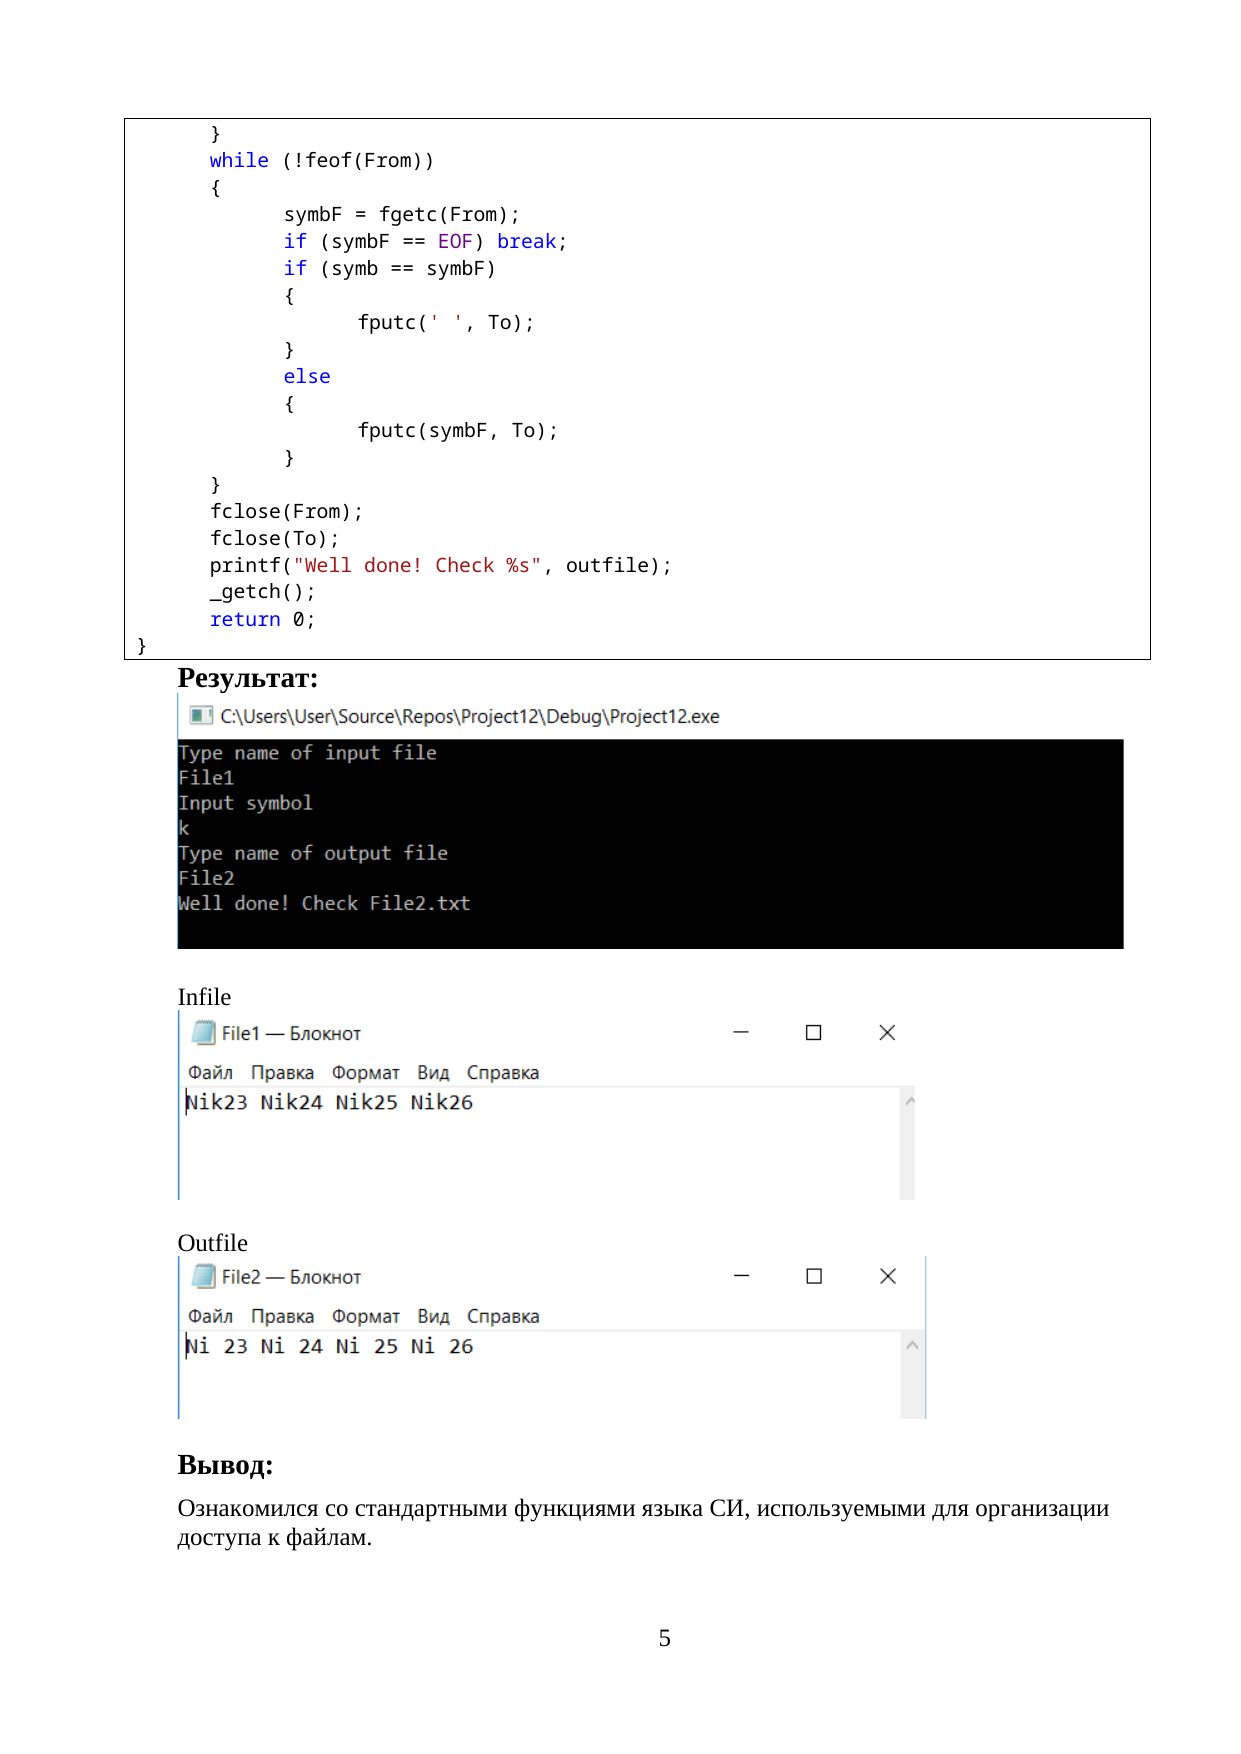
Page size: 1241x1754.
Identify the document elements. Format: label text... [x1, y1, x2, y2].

text Ознакомился со стандартными функциями языка СИ, используемыми для организации доступа к файлам. [177, 1493, 1154, 1550]
text Результат: [177, 660, 1152, 693]
text Вывод: [177, 1447, 1152, 1480]
picture [177, 1256, 927, 1419]
picture [177, 693, 1124, 949]
text Infile [177, 982, 1152, 1011]
text Outfile [177, 1228, 1152, 1257]
picture [177, 1010, 915, 1200]
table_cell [125, 119, 1150, 659]
